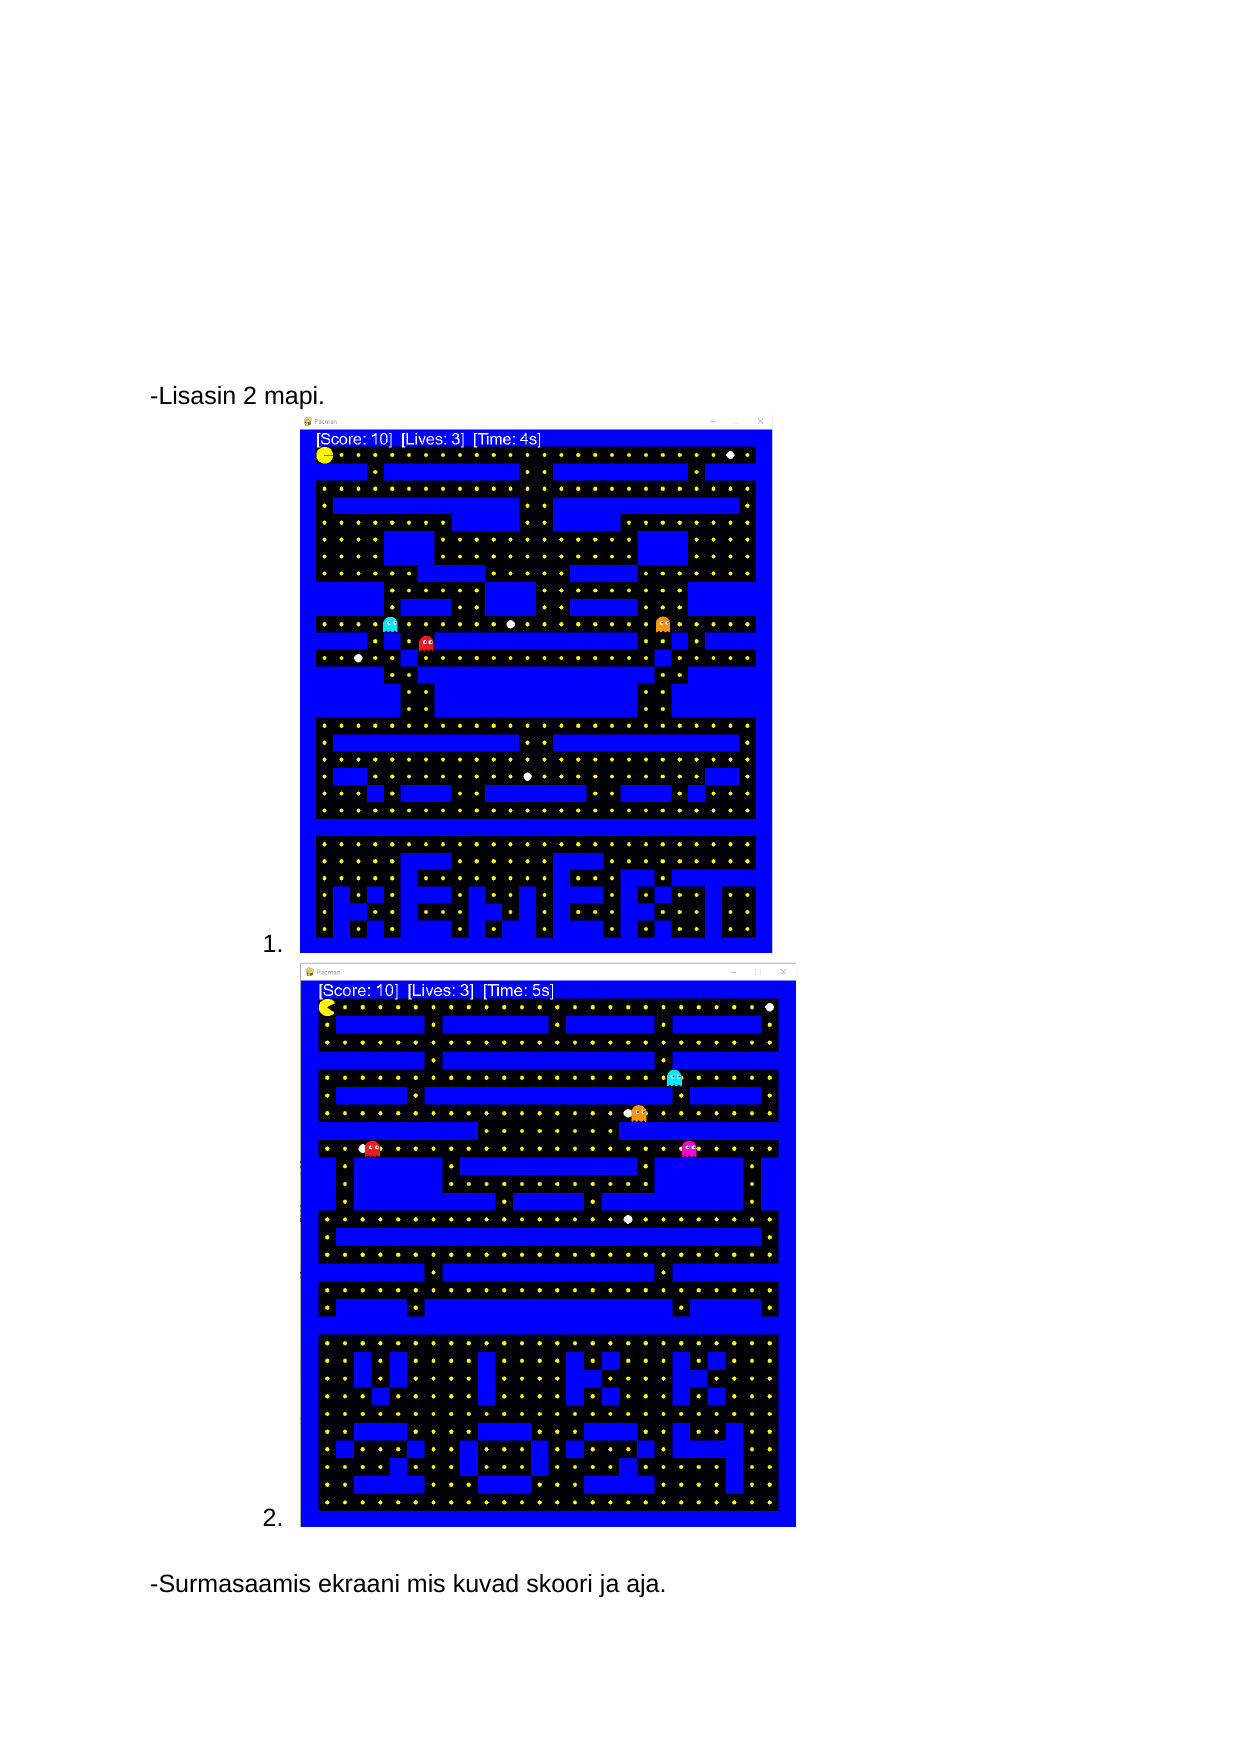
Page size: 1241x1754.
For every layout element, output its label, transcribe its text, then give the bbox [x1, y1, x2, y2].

text -Lisasin 2 mapi. [150, 381, 1090, 410]
picture [300, 414, 773, 953]
text -Surmasaamis ekraani mis kuvad skoori ja aja. [150, 1569, 1090, 1598]
picture [300, 962, 797, 1527]
